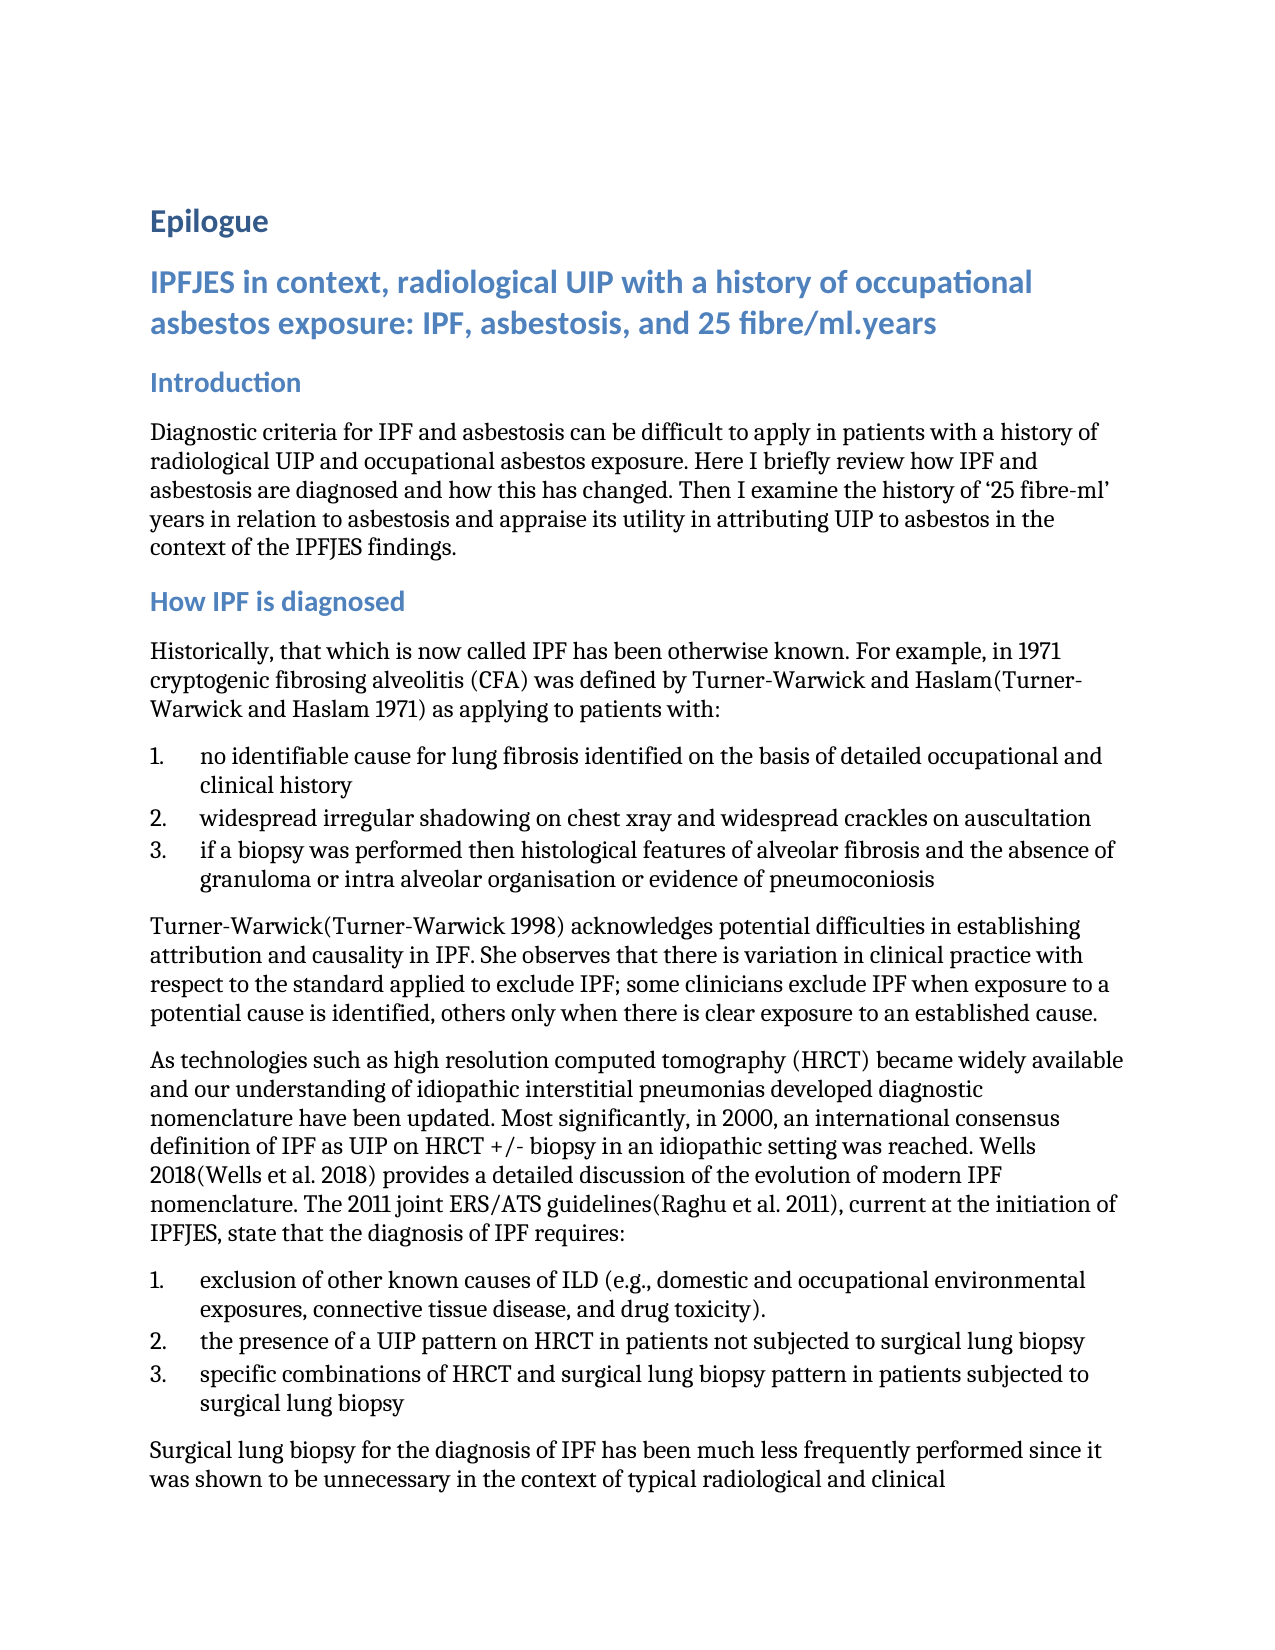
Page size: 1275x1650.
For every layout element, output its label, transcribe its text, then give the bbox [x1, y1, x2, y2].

subtitle Introduction [150, 364, 1125, 399]
list the presence of a UIP pattern on HRCT in patients not subjected to surgical lung biopsy [150, 1327, 1125, 1356]
subtitle How IPF is diagnosed [150, 583, 1125, 618]
subtitle Epilogue [150, 200, 1125, 241]
list exclusion of other known causes of ILD (e.g., domestic and occupational environmental exposures, connective tissue disease, and drug toxicity). [150, 1266, 1125, 1323]
list if a biopsy was performed then histological features of alveolar fibrosis and the absence of granuloma or intra alveolar organisation or evidence of pneumoconiosis [150, 836, 1125, 893]
subtitle IPFJES in context, radiological UIP with a history of occupational asbestos exposure: IPF, asbestosis, and 25 fibre/ml.years [150, 262, 1125, 343]
text As technologies such as high resolution computed tomography (HRCT) became widely available and our understanding of idiopathic interstitial pneumonias developed diagnostic nomenclature have been updated. Most significantly, in 2000, an international consensus definition of IPF as UIP on HRCT +/- biopsy in an idiopathic setting was reached. Wells 2018(Wells et al. 2018) provides a detailed discussion of the evolution of modern IPF nomenclature. The 2011 joint ERS/ATS guidelines(Raghu et al. 2011), current at the initiation of IPFJES, state that the diagnosis of IPF requires: [150, 1046, 1125, 1247]
list specific combinations of HRCT and surgical lung biopsy pattern in patients subjected to surgical lung biopsy [150, 1360, 1125, 1417]
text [150, 1436, 1125, 1493]
list no identifiable cause for lung fibrosis identified on the basis of detailed occupational and clinical history [150, 742, 1125, 800]
text Historically, that which is now called IPF has been otherwise known. For example, in 1971 cryptogenic fibrosing alveolitis (CFA) was defined by Turner-Warwick and Haslam(Turner-Warwick and Haslam 1971) as applying to patients with: [150, 637, 1125, 723]
list widespread irregular shadowing on chest xray and widespread crackles on auscultation [150, 803, 1125, 832]
text Turner-Warwick(Turner-Warwick 1998) acknowledges potential difficulties in establishing attribution and causality in IPF. She observes that there is variation in clinical practice with respect to the standard applied to exclude IPF; some clinicians exclude IPF when exposure to a potential cause is identified, others only when there is clear exposure to an established cause. [150, 912, 1125, 1027]
text Diagnostic criteria for IPF and asbestosis can be difficult to apply in patients with a history of radiological UIP and occupational asbestos exposure. Here I briefly review how IPF and asbestosis are diagnosed and how this has changed. Then I examine the history of ‘25 fibre-ml’ years in relation to asbestosis and appraise its utility in attributing UIP to asbestos in the context of the IPFJES findings. [150, 418, 1125, 562]
